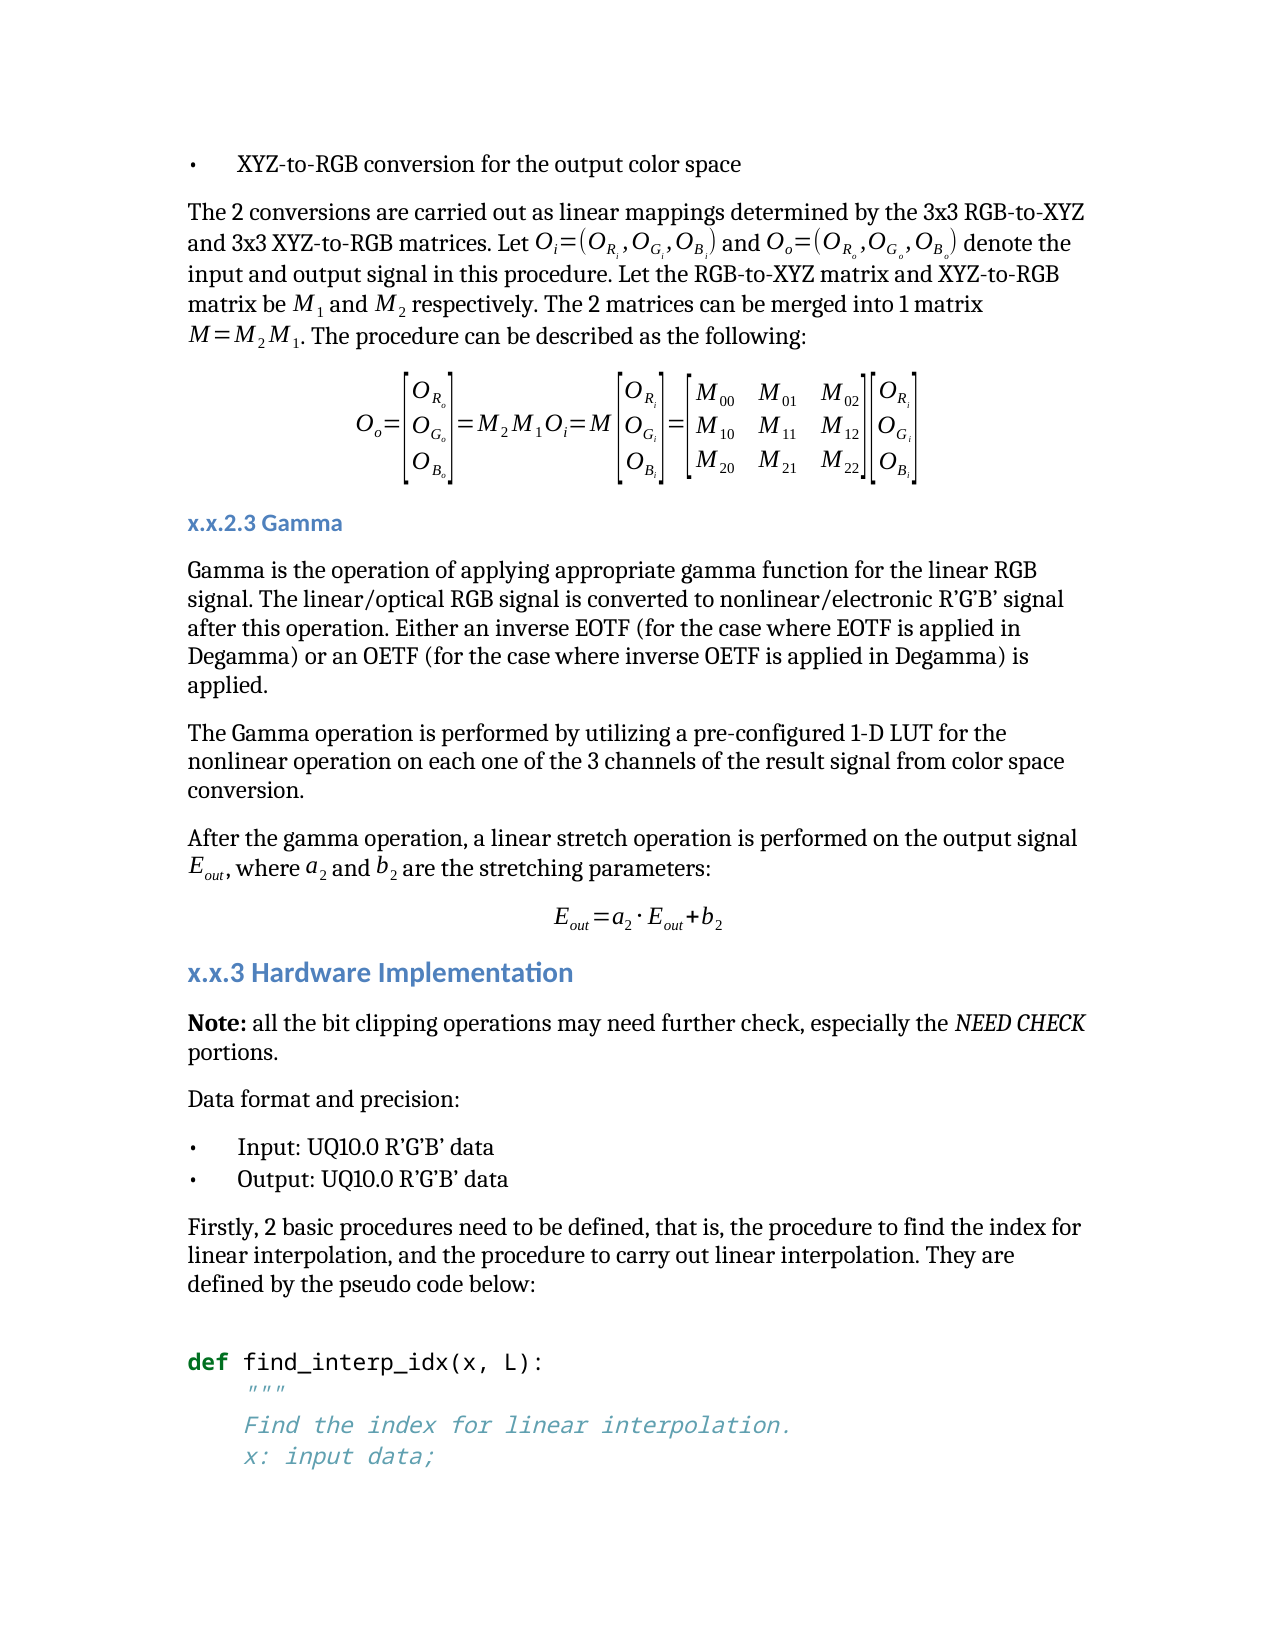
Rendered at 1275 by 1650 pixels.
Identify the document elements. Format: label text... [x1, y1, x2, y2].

list XYZ-to-RGB conversion for the output color space [187, 150, 1087, 179]
text Firstly, 2 basic procedures need to be defined, that is, the procedure to find the index for linear interpolation, and the procedure to carry out linear interpolation. They are defined by the pseudo code below: [187, 1213, 1087, 1299]
text Note: all the bit clipping operations may need further check, especially the NEED CHECK portions. [187, 1009, 1087, 1066]
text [187, 1318, 1087, 1471]
subtitle x.x.2.3 Gamma [187, 507, 1087, 537]
text The Gamma operation is performed by utilizing a pre-configured 1-D LUT for the nonlinear operation on each one of the 3 channels of the result signal from color space conversion. [187, 718, 1087, 805]
text After the gamma operation, a linear stretch operation is performed on the output signal , where and are the stretching parameters: [187, 823, 1087, 883]
text Data format and precision: [187, 1085, 1087, 1114]
text Gamma is the operation of applying appropriate gamma function for the linear RGB signal. The linear/optical RGB signal is converted to nonlinear/electronic R’G’B’ signal after this operation. Either an inverse EOTF (for the case where EOTF is applied in Degamma) or an OETF (for the case where inverse OETF is applied in Degamma) is applied. [187, 556, 1087, 700]
subtitle x.x.3 Hardware Implementation [187, 954, 1087, 990]
text The 2 conversions are carried out as linear mappings determined by the 3x3 RGB-to-XYZ and 3x3 XYZ-to-RGB matrices. Let and denote the input and output signal in this procedure. Let the RGB-to-XYZ matrix and XYZ-to-RGB matrix be and respectively. The 2 matrices can be merged into 1 matrix . The procedure can be described as the following: [187, 197, 1087, 352]
list Input: UQ10.0 R’G’B’ data [187, 1133, 1087, 1161]
list Output: UQ10.0 R’G’B’ data [187, 1165, 1087, 1194]
